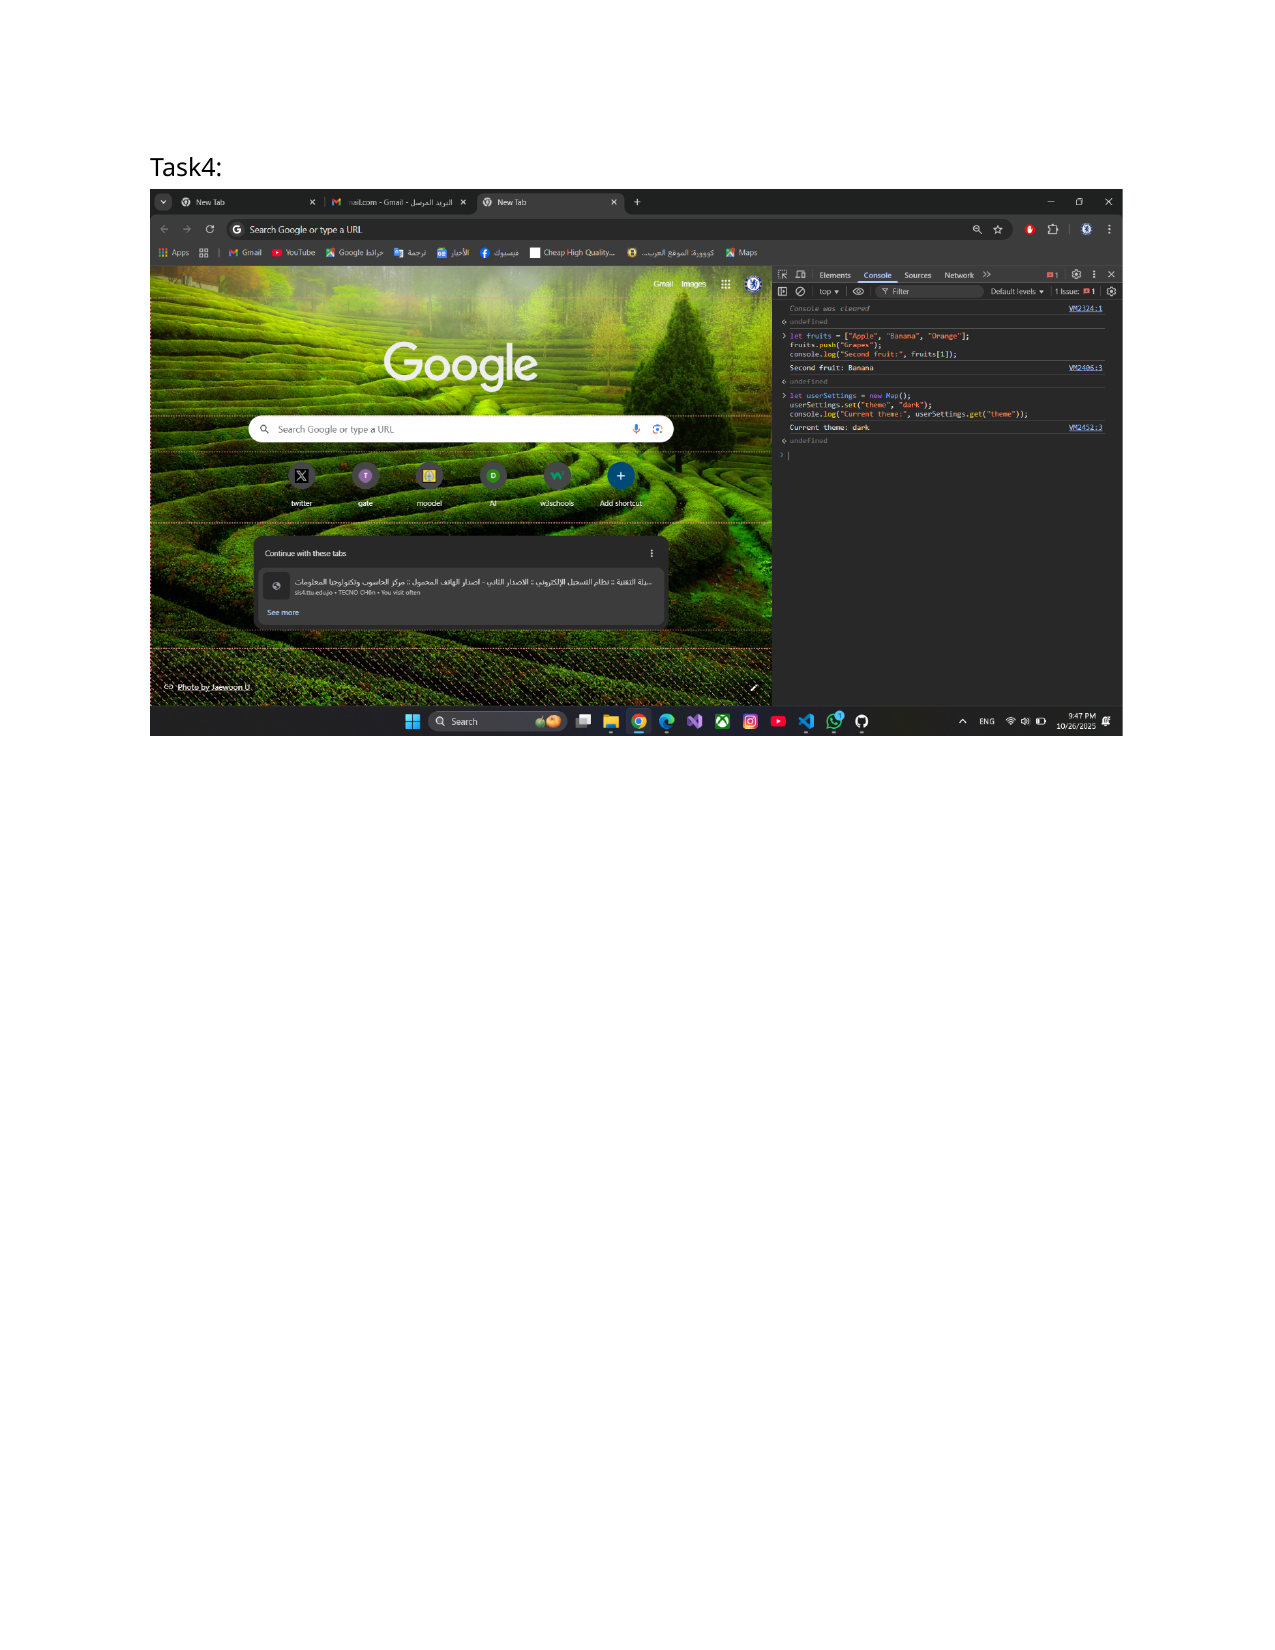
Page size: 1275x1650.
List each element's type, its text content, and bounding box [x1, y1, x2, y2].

picture [150, 189, 1123, 736]
